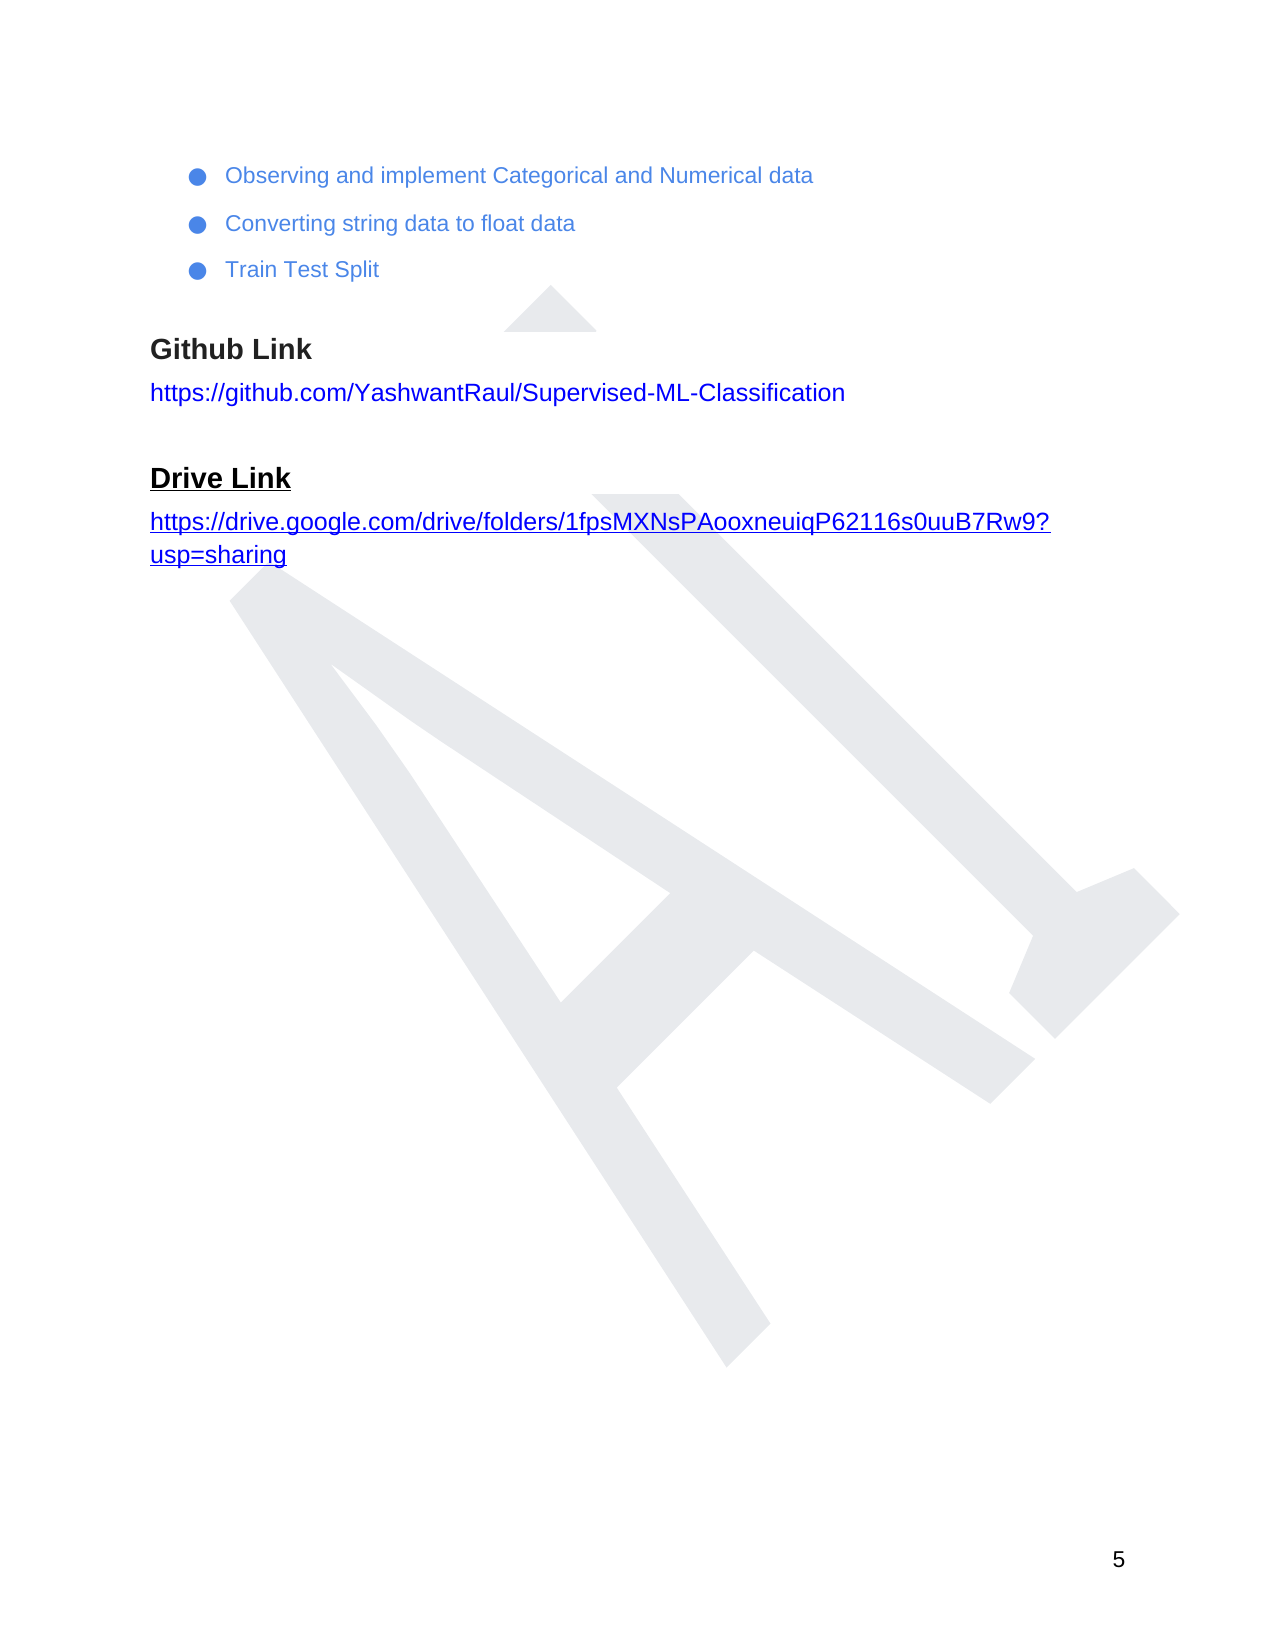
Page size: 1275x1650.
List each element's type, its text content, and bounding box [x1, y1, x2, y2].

list Observing and implement Categorical and Numerical data [187, 150, 1125, 197]
text Drive Link [150, 461, 1125, 494]
text https://github.com/YashwantRaul/Supervised-ML-Classification [150, 378, 1125, 407]
text https://drive.google.com/drive/folders/1fpsMXNsPAooxneuiqP62116s0uuB7Rw9?usp=sharing [150, 507, 1125, 568]
text Github Link [150, 332, 1125, 366]
list Train Test Split [187, 244, 1125, 291]
list Converting string data to float data [187, 197, 1125, 244]
